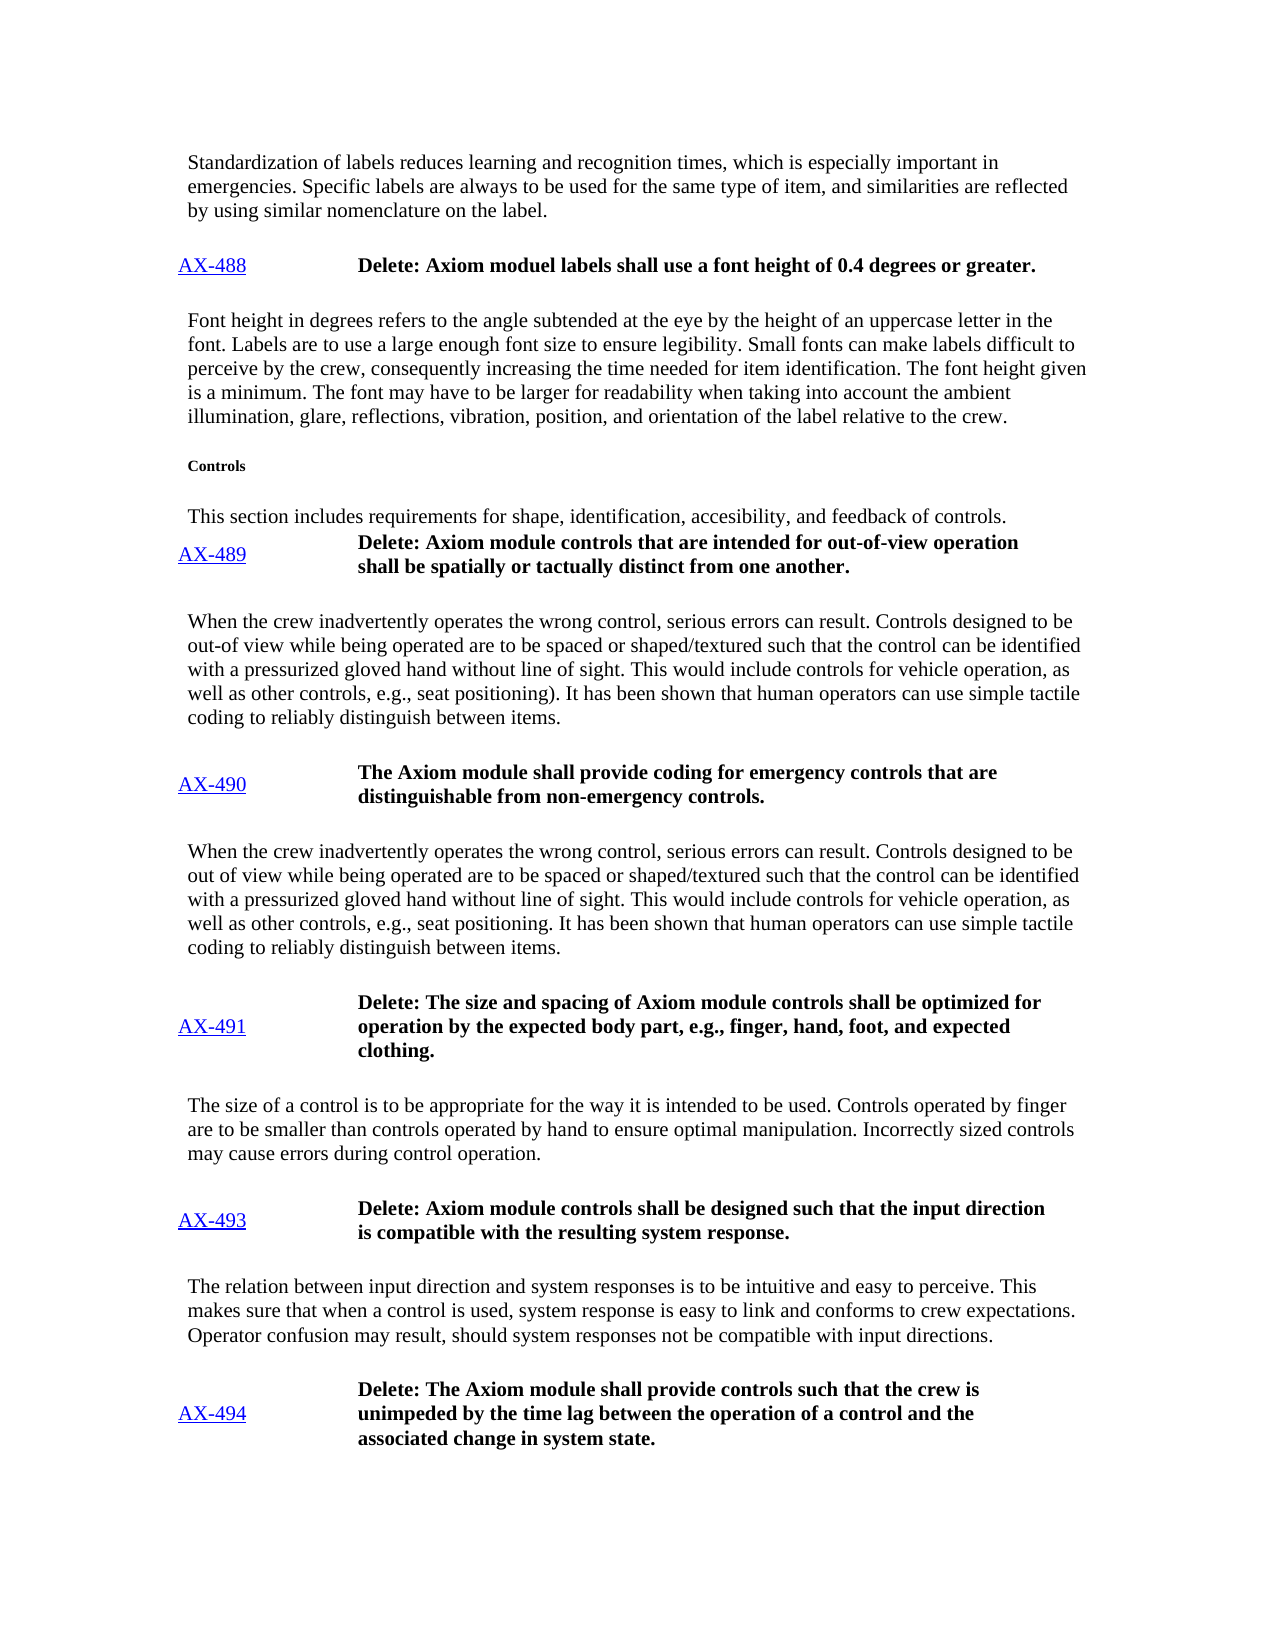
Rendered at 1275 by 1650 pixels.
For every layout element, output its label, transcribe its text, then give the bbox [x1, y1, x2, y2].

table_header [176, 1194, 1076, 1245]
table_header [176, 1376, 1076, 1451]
text The relation between input direction and system responses is to be intuitive and easy to perceive. This makes sure that when a control is used, system response is easy to link and conforms to crew expectations. Operator confusion may result, should system responses not be compatible with input directions. [187, 1274, 1087, 1347]
text The size of a control is to be appropriate for the way it is intended to be used. Controls operated by finger are to be smaller than controls operated by hand to ensure optimal manipulation. Incorrectly sized controls may cause errors during control operation. [187, 1093, 1087, 1165]
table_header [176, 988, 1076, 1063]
text Font height in degrees refers to the angle subtended at the eye by the height of an uppercase letter in the font. Labels are to use a large enough font size to ensure legibility. Small fonts can make labels difficult to perceive by the crew, consequently increasing the time needed for item identification. The font height given is a minimum. The font may have to be larger for readability when taking into account the ambient illumination, glare, reflections, vibration, position, and orientation of the label relative to the crew. [187, 308, 1087, 428]
text When the crew inadvertently operates the wrong control, serious errors can result. Controls designed to be out-of view while being operated are to be spaced or shaped/textured such that the control can be identified with a pressurized gloved hand without line of sight. This would include controls for vehicle operation, as well as other controls, e.g., seat positioning). It has been shown that human operators can use simple tactile coding to reliably distinguish between items. [187, 609, 1087, 729]
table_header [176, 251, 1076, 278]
text This section includes requirements for shape, identification, accesibility, and feedback of controls. [187, 504, 1087, 528]
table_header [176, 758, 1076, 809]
subtitle Controls [187, 457, 1087, 475]
text Standardization of labels reduces learning and recognition times, which is especially important in emergencies. Specific labels are always to be used for the same type of item, and similarities are reflected by using similar nomenclature on the label. [187, 150, 1087, 222]
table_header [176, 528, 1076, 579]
text When the crew inadvertently operates the wrong control, serious errors can result. Controls designed to be out of view while being operated are to be spaced or shaped/textured such that the control can be identified with a pressurized gloved hand without line of sight. This would include controls for vehicle operation, as well as other controls, e.g., seat positioning. It has been shown that human operators can use simple tactile coding to reliably distinguish between items. [187, 839, 1087, 959]
